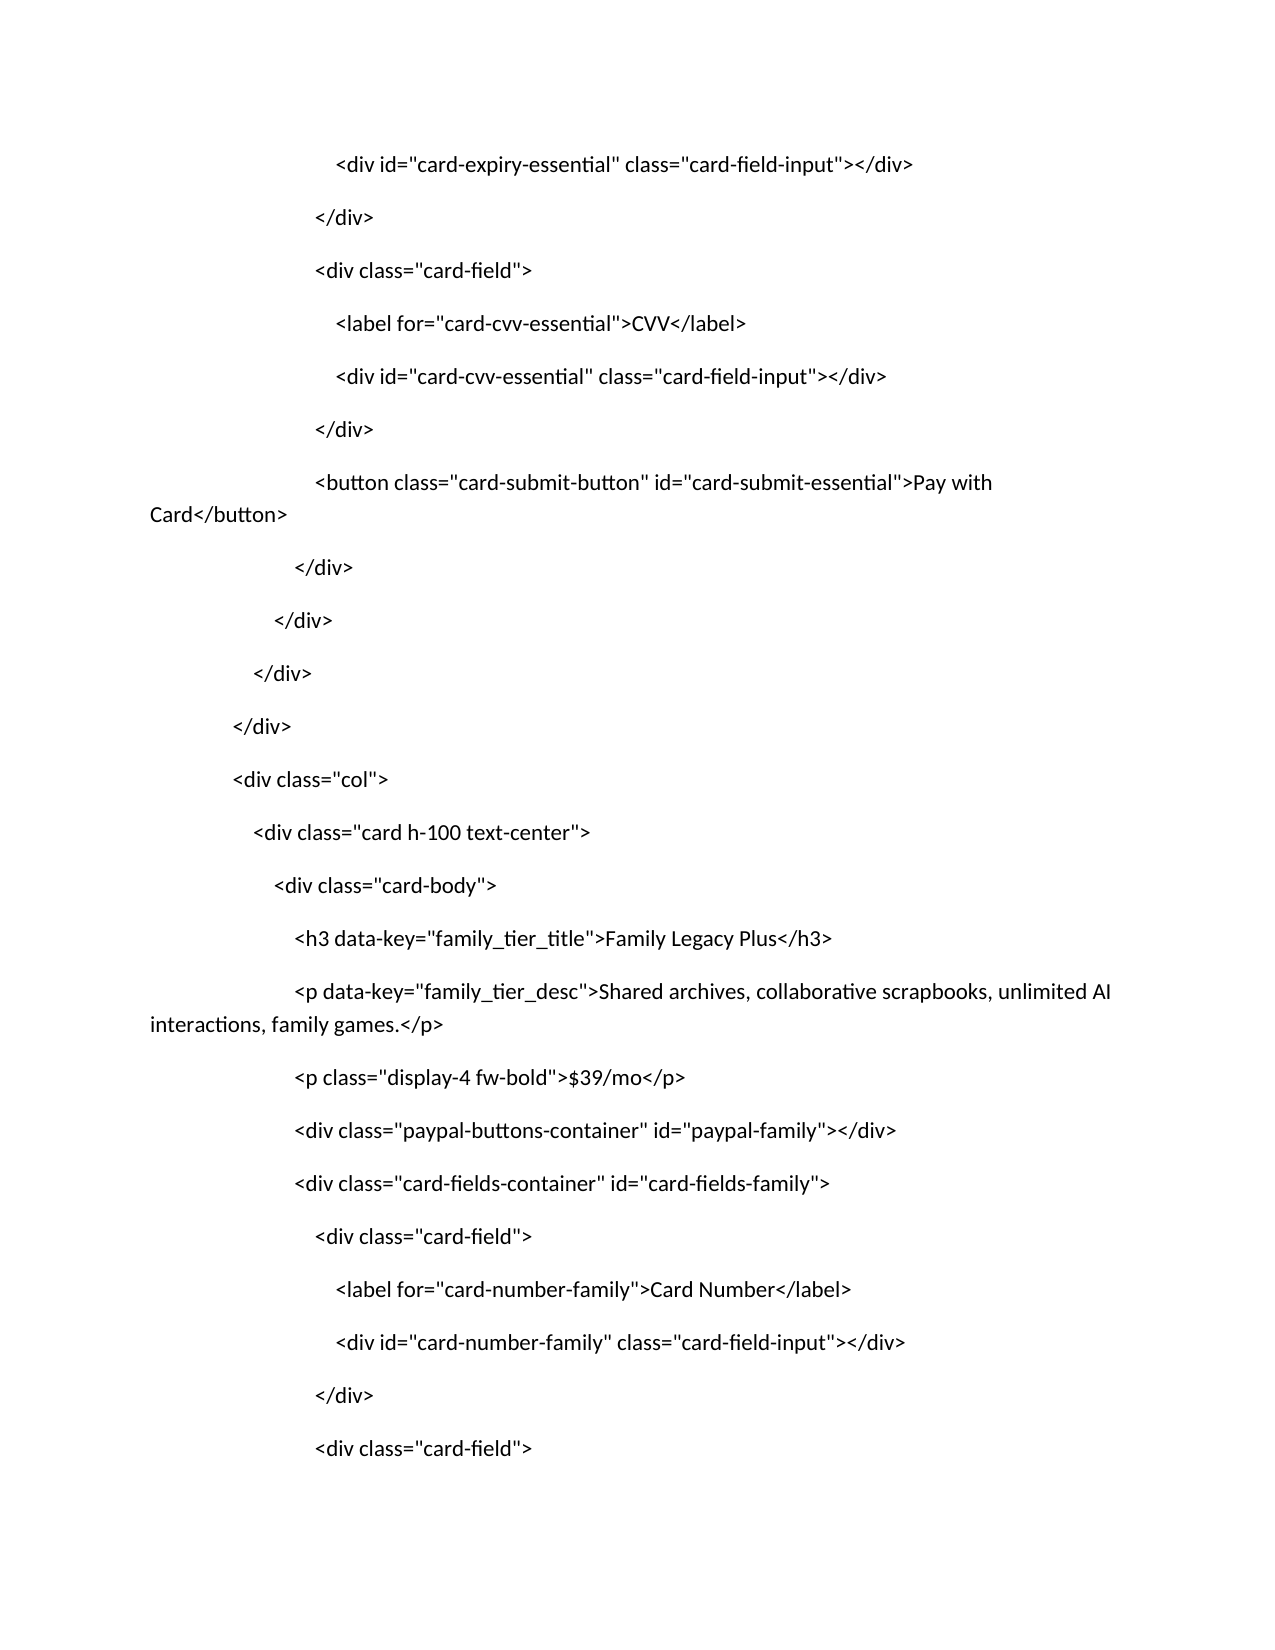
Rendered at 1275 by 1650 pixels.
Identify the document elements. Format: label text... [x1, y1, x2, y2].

text <label for="card-number-family">Card Number</label> [150, 1275, 1125, 1303]
text <label for="card-cvv-essential">CVV</label> [150, 309, 1125, 337]
text <div class="paypal-buttons-container" id="paypal-family"></div> [150, 1116, 1125, 1144]
text <div id="card-expiry-essential" class="card-field-input"></div> [150, 150, 1125, 178]
text <div class="card-field"> [150, 1222, 1125, 1250]
text <div class="col"> [150, 765, 1125, 793]
text </div> [150, 712, 1125, 740]
text <button class="card-submit-button" id="card-submit-essential">Pay with Card</button> [150, 468, 1125, 528]
text </div> [150, 1381, 1125, 1409]
text </div> [150, 553, 1125, 581]
text <div class="card h-100 text-center"> [150, 818, 1125, 846]
text </div> [150, 659, 1125, 687]
text </div> [150, 203, 1125, 231]
text </div> [150, 415, 1125, 443]
text <div id="card-cvv-essential" class="card-field-input"></div> [150, 362, 1125, 390]
text <div class="card-body"> [150, 871, 1125, 899]
text <h3 data-key="family_tier_title">Family Legacy Plus</h3> [150, 924, 1125, 952]
text <p data-key="family_tier_desc">Shared archives, collaborative scrapbooks, unlimited AI interactions, family games.</p> [150, 977, 1125, 1038]
text <div class="card-field"> [150, 256, 1125, 284]
text <p class="display-4 fw-bold">$39/mo</p> [150, 1063, 1125, 1091]
text <div class="card-fields-container" id="card-fields-family"> [150, 1169, 1125, 1197]
text <div class="card-field"> [150, 1434, 1125, 1462]
text </div> [150, 606, 1125, 634]
text <div id="card-number-family" class="card-field-input"></div> [150, 1328, 1125, 1356]
